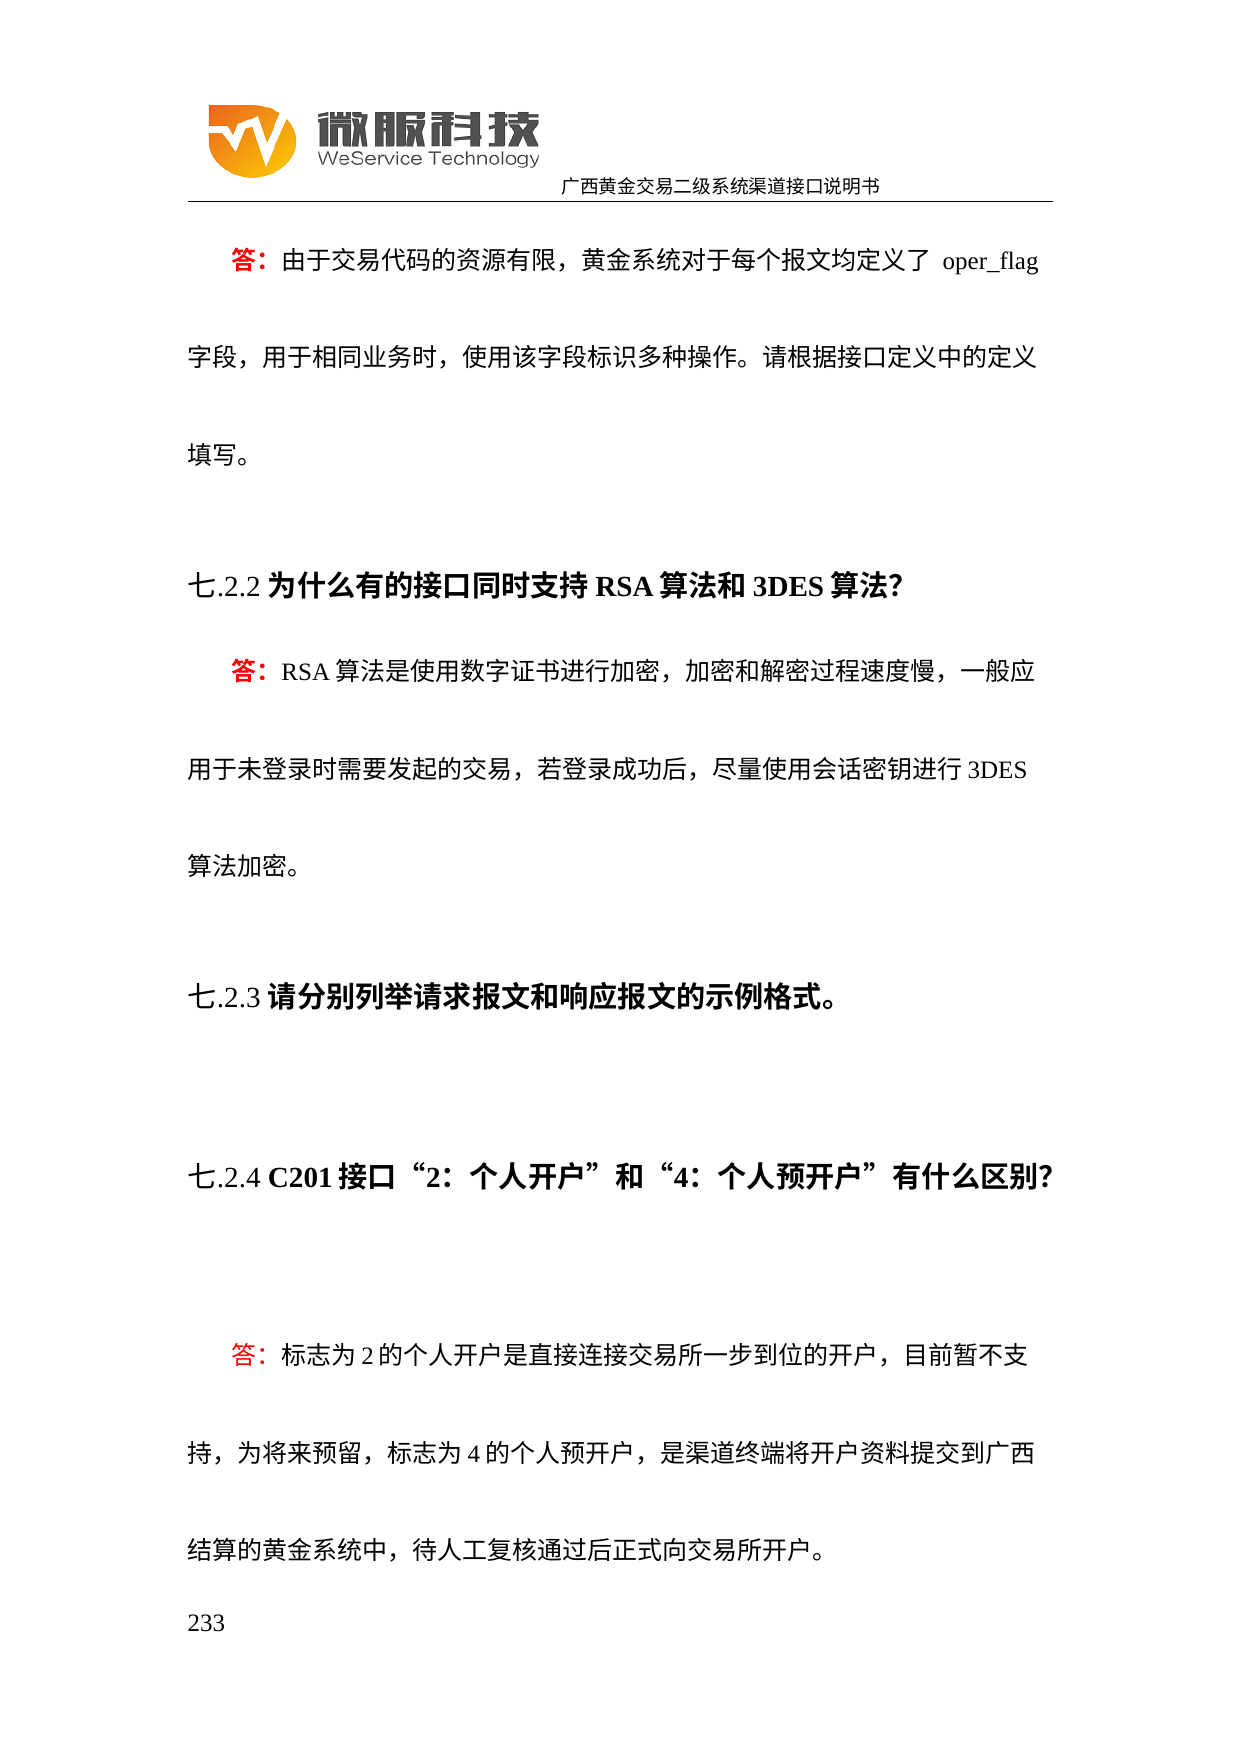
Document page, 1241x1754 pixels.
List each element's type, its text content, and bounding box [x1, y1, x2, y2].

picture [187, 88, 561, 194]
text 答：RSA算法是使用数字证书进行加密，加密和解密过程速度慢，一般应用于未登录时需要发起的交易，若登录成功后，尽量使用会话密钥进行3DES算法加密。 [187, 637, 1053, 897]
subtitle 为什么有的接口同时支持 RSA算法和3DES算法？ [187, 551, 1053, 616]
subtitle 请分别列举请求报文和响应报文的示例格式。 [187, 962, 1053, 1027]
subtitle C201接口“2：个人开户”和“4：个人预开户”有什么区别？ [187, 1142, 1053, 1304]
text 答：由于交易代码的资源有限，黄金系统对于每个报文均定义了 oper_flag 字段，用于相同业务时，使用该字段标识多种操作。请根据接口定义中的定义填写。 [187, 226, 1053, 486]
text 答：标志为2的个人开户是直接连接交易所一步到位的开户，目前暂不支持，为将来预留，标志为4的个人预开户，是渠道终端将开户资料提交到广西结算的黄金系统中，待人工复核通过后正式向交易所开户。 [187, 1321, 1053, 1581]
